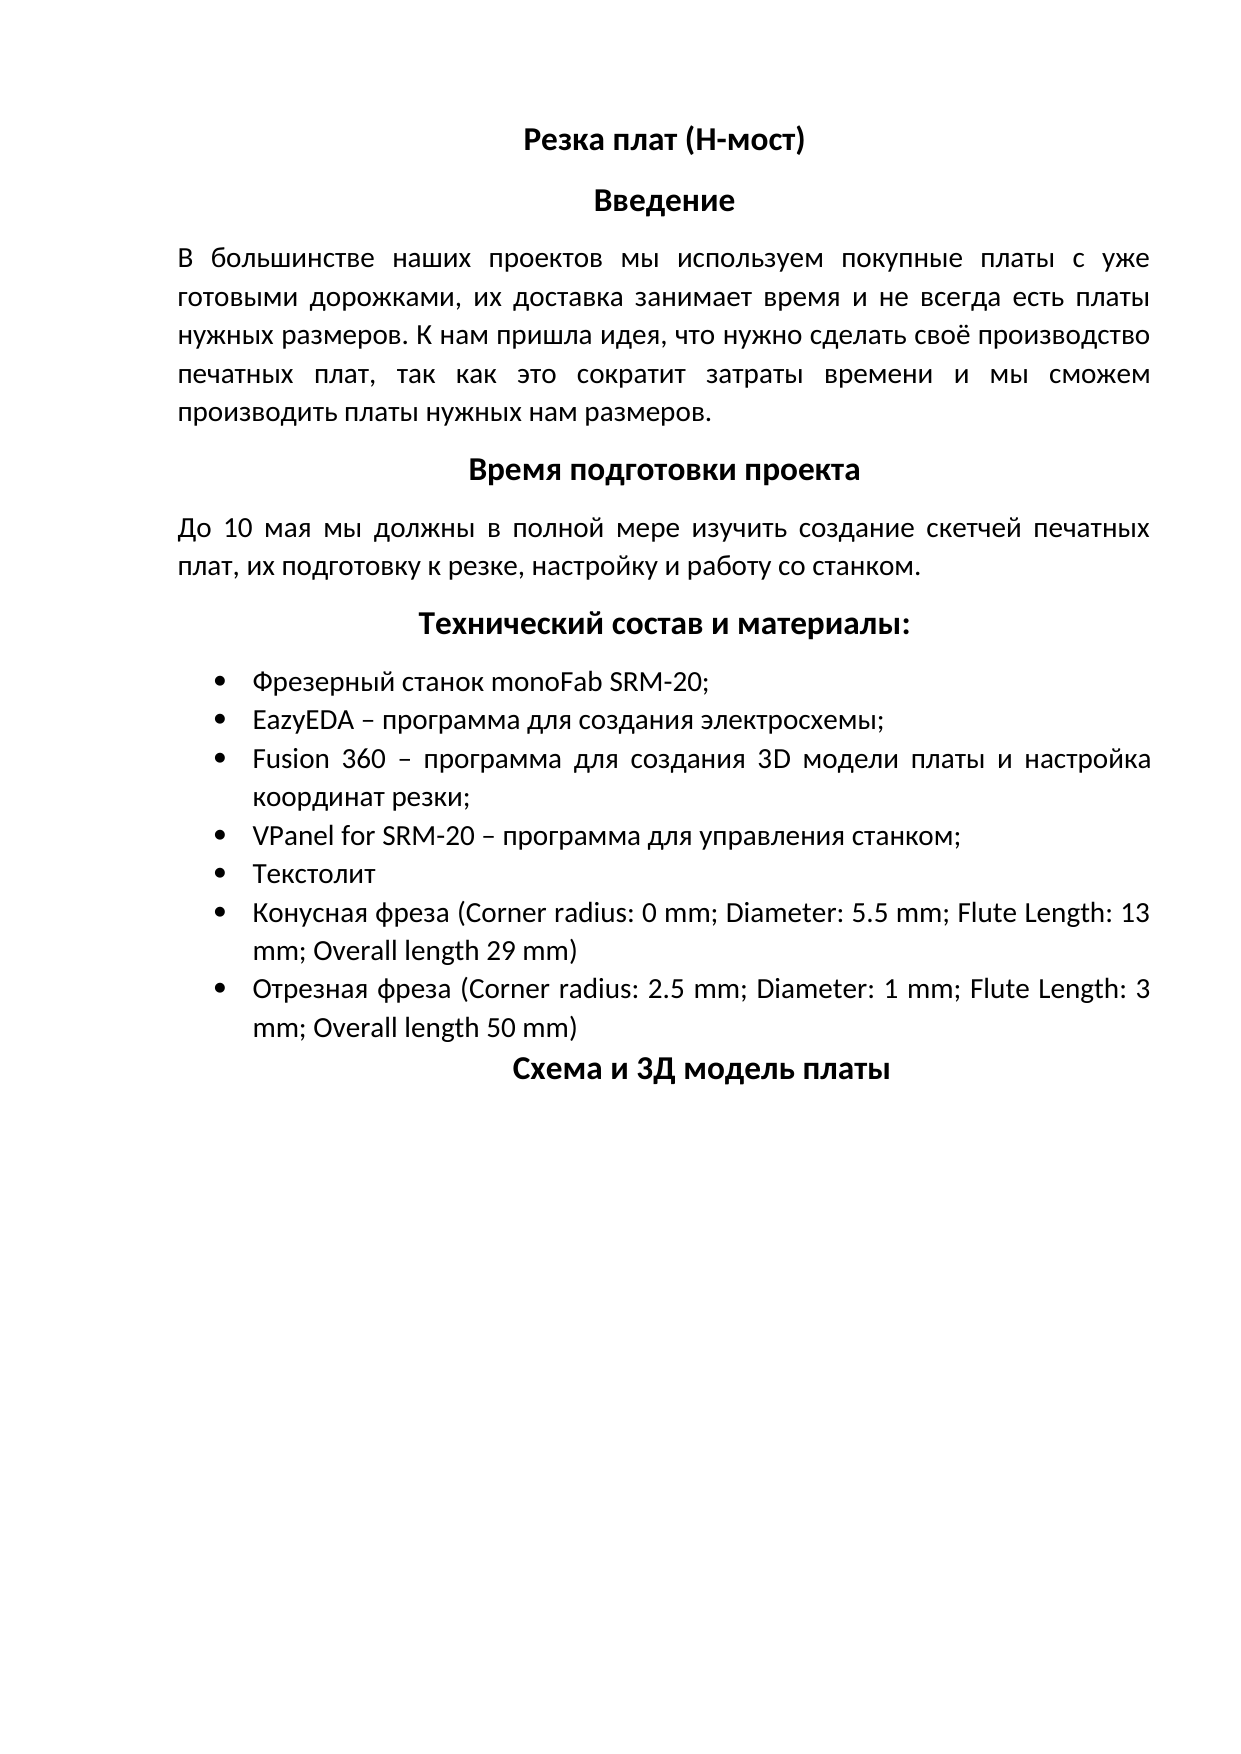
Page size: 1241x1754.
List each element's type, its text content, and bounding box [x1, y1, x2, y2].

list Конусная фреза (Corner radius: 0 mm; Diameter: 5.5 mm; Flute Length: 13 mm; Overall length 29 mm) [215, 894, 1152, 968]
text Резка плат (H-мост) [177, 118, 1152, 159]
list Фрезерный станок monoFab SRM-20; [215, 663, 1152, 699]
list Fusion 360 – программа для создания 3D модели платы и настройка координат резки; [215, 740, 1152, 814]
text Введение [177, 179, 1152, 219]
text В большинстве наших проектов мы используем покупные платы с уже готовыми дорожками, их доставка занимает время и не всегда есть платы нужных размеров. К нам пришла идея, что нужно сделать своё производство печатных плат, так как это сократит затраты времени и мы сможем производить платы нужных нам размеров. [177, 239, 1152, 429]
list Отрезная фреза (Corner radius: 2.5 mm; Diameter: 1 mm; Flute Length: 3 mm; Overall length 50 mm) [215, 971, 1152, 1044]
text Время подготовки проекта [177, 448, 1152, 489]
list EazyEDA – программа для создания электросхемы; [215, 701, 1152, 737]
list Схема и 3Д модель платы [252, 1047, 1152, 1088]
text До 10 мая мы должны в полной мере изучить создание скетчей печатных плат, их подготовку к резке, настройку и работу со станком. [177, 509, 1152, 583]
list Текстолит [215, 855, 1152, 891]
list VPanel for SRM-20 – программа для управления станком; [215, 817, 1152, 852]
text Технический состав и материалы: [177, 602, 1152, 643]
